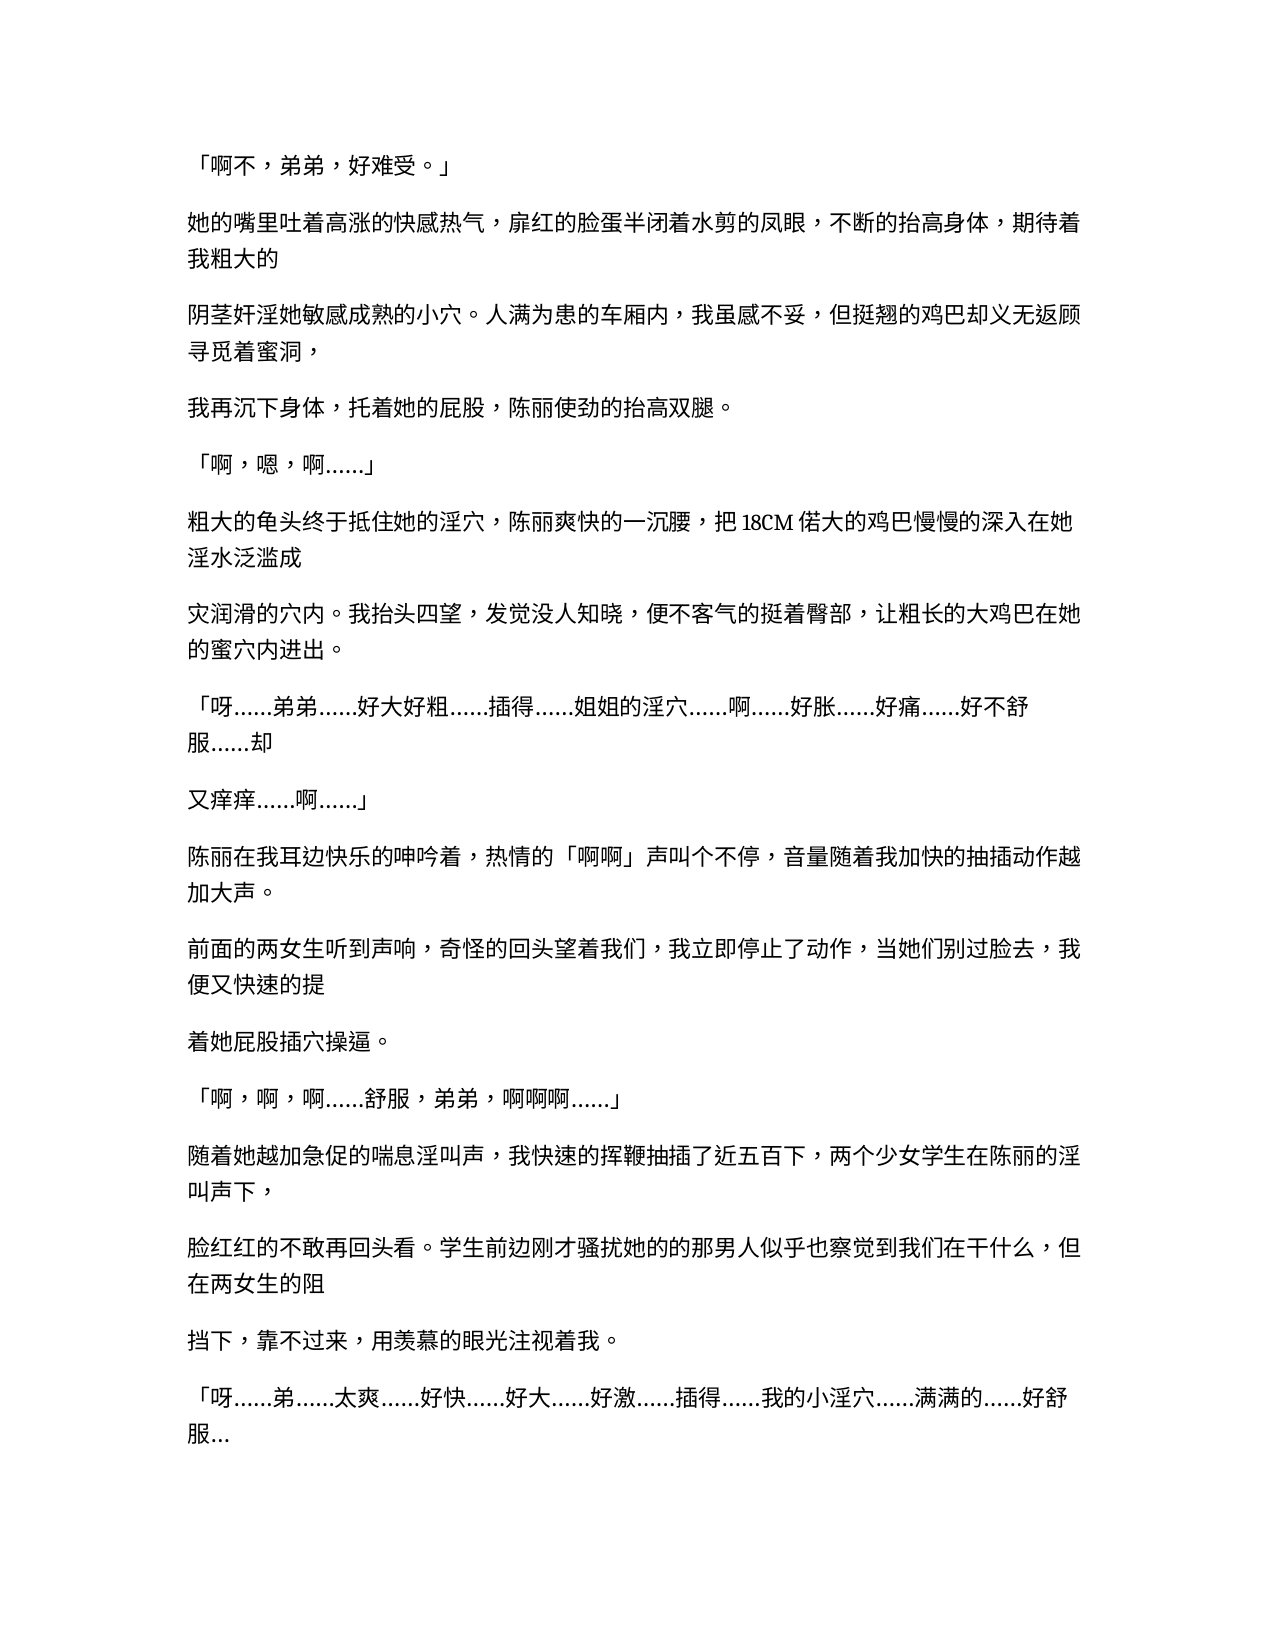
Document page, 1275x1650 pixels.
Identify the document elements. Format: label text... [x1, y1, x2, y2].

text 脸红红的不敢再回头看。学生前边刚才骚扰她的的那男人似乎也察觉到我们在干什么，但在两女生的阻 [187, 1232, 1087, 1299]
text 粗大的龟头终于抵住她的淫穴，陈丽爽快的一沉腰，把18CM偌大的鸡巴慢慢的深入在她淫水泛滥成 [187, 506, 1087, 573]
text 灾润滑的穴内。我抬头四望，发觉没人知晓，便不客气的挺着臀部，让粗长的大鸡巴在她的蜜穴内进出。 [187, 598, 1087, 666]
text 陈丽在我耳边快乐的呻吟着，热情的「啊啊」声叫个不停，音量随着我加快的抽插动作越加大声。 [187, 841, 1087, 908]
text 「啊不，弟弟，好难受。」 [187, 150, 1087, 181]
text 「呀……弟弟……好大好粗……插得……姐姐的淫穴……啊……好胀……好痛……好不舒服……却 [187, 691, 1087, 758]
text 阴茎奸淫她敏感成熟的小穴。人满为患的车厢内，我虽感不妥，但挺翘的鸡巴却义无返顾寻觅着蜜洞， [187, 299, 1087, 367]
text 「啊，啊，啊……舒服，弟弟，啊啊啊……」 [187, 1083, 1087, 1114]
text 前面的两女生听到声响，奇怪的回头望着我们，我立即停止了动作，当她们别过脸去，我便又快速的提 [187, 933, 1087, 1001]
text 她的嘴里吐着高涨的快感热气，扉红的脸蛋半闭着水剪的凤眼，不断的抬高身体，期待着我粗大的 [187, 207, 1087, 274]
text 随着她越加急促的喘息淫叫声，我快速的挥鞭抽插了近五百下，两个少女学生在陈丽的淫叫声下， [187, 1139, 1087, 1207]
text 我再沉下身体，托着她的屁股，陈丽使劲的抬高双腿。 [187, 392, 1087, 423]
text 挡下，靠不过来，用羡慕的眼光注视着我。 [187, 1325, 1087, 1356]
text 又痒痒……啊……」 [187, 784, 1087, 815]
text 着她屁股插穴操逼。 [187, 1026, 1087, 1057]
text 「呀……弟……太爽……好快……好大……好激……插得……我的小淫穴……满满的……好舒服… [187, 1382, 1087, 1449]
text 「啊，嗯，啊……」 [187, 449, 1087, 480]
